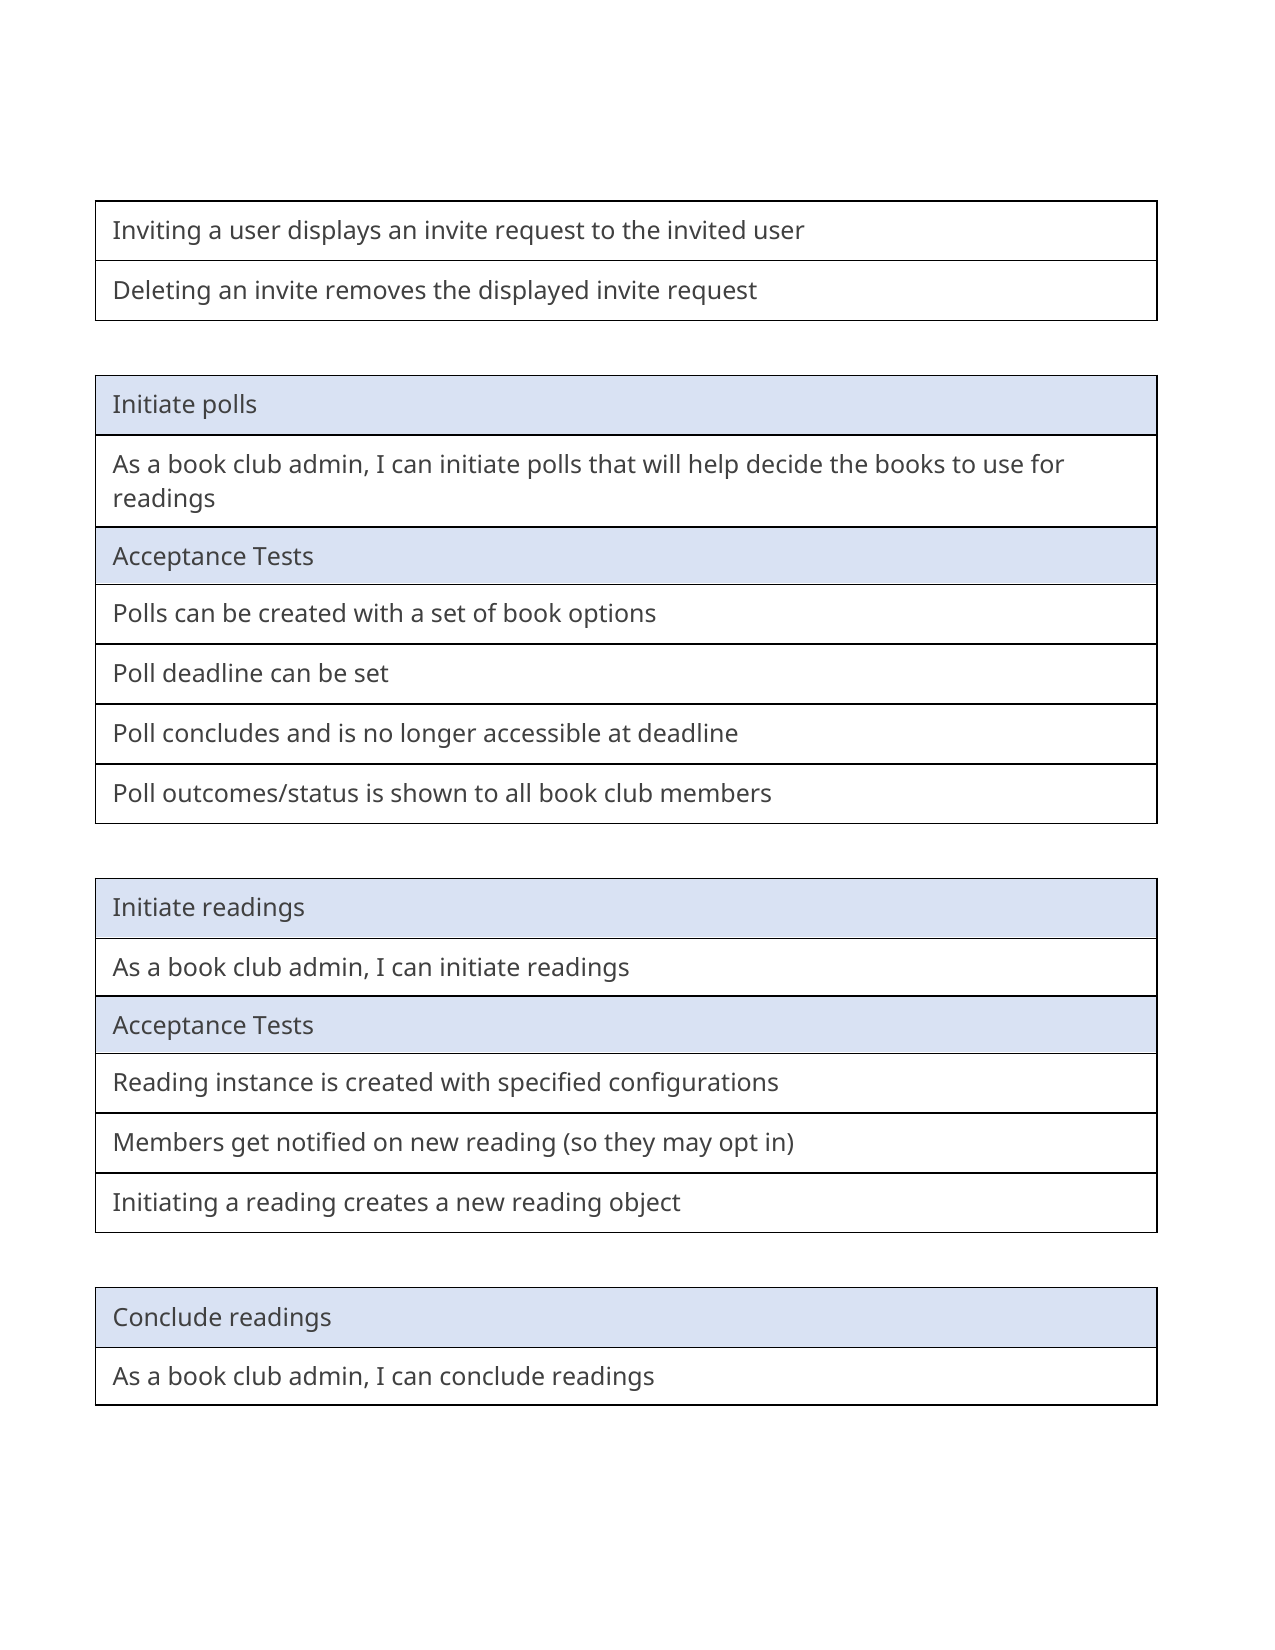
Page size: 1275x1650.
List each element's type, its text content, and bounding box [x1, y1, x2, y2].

table_cell Members get notified on new reading (so they may opt in) [96, 1114, 1156, 1172]
table_cell Poll concludes and is no longer accessible at deadline [96, 705, 1156, 763]
table_cell Polls can be created with a set of book options [96, 585, 1156, 643]
table_cell Initiating a reading creates a new reading object [96, 1174, 1156, 1232]
table_header Conclude readings [96, 1288, 1156, 1347]
table_cell Reading instance is created with specified configurations [96, 1054, 1156, 1112]
table_header Initiate polls [96, 376, 1156, 434]
table_header Initiate readings [96, 879, 1156, 937]
table_cell Poll outcomes/status is shown to all book club members [96, 765, 1156, 823]
table_cell Deleting an invite removes the displayed invite request [96, 261, 1156, 319]
table_cell Acceptance Tests [96, 528, 1156, 583]
table_cell As a book club admin, I can initiate polls that will help decide the books to use for readings [96, 436, 1156, 526]
table_cell As a book club admin, I can initiate readings [96, 939, 1156, 995]
table_cell As a book club admin, I can conclude readings [96, 1348, 1156, 1404]
table_cell Inviting a user displays an invite request to the invited user [96, 202, 1156, 260]
table_cell Poll deadline can be set [96, 645, 1156, 703]
table_cell Acceptance Tests [96, 997, 1156, 1052]
